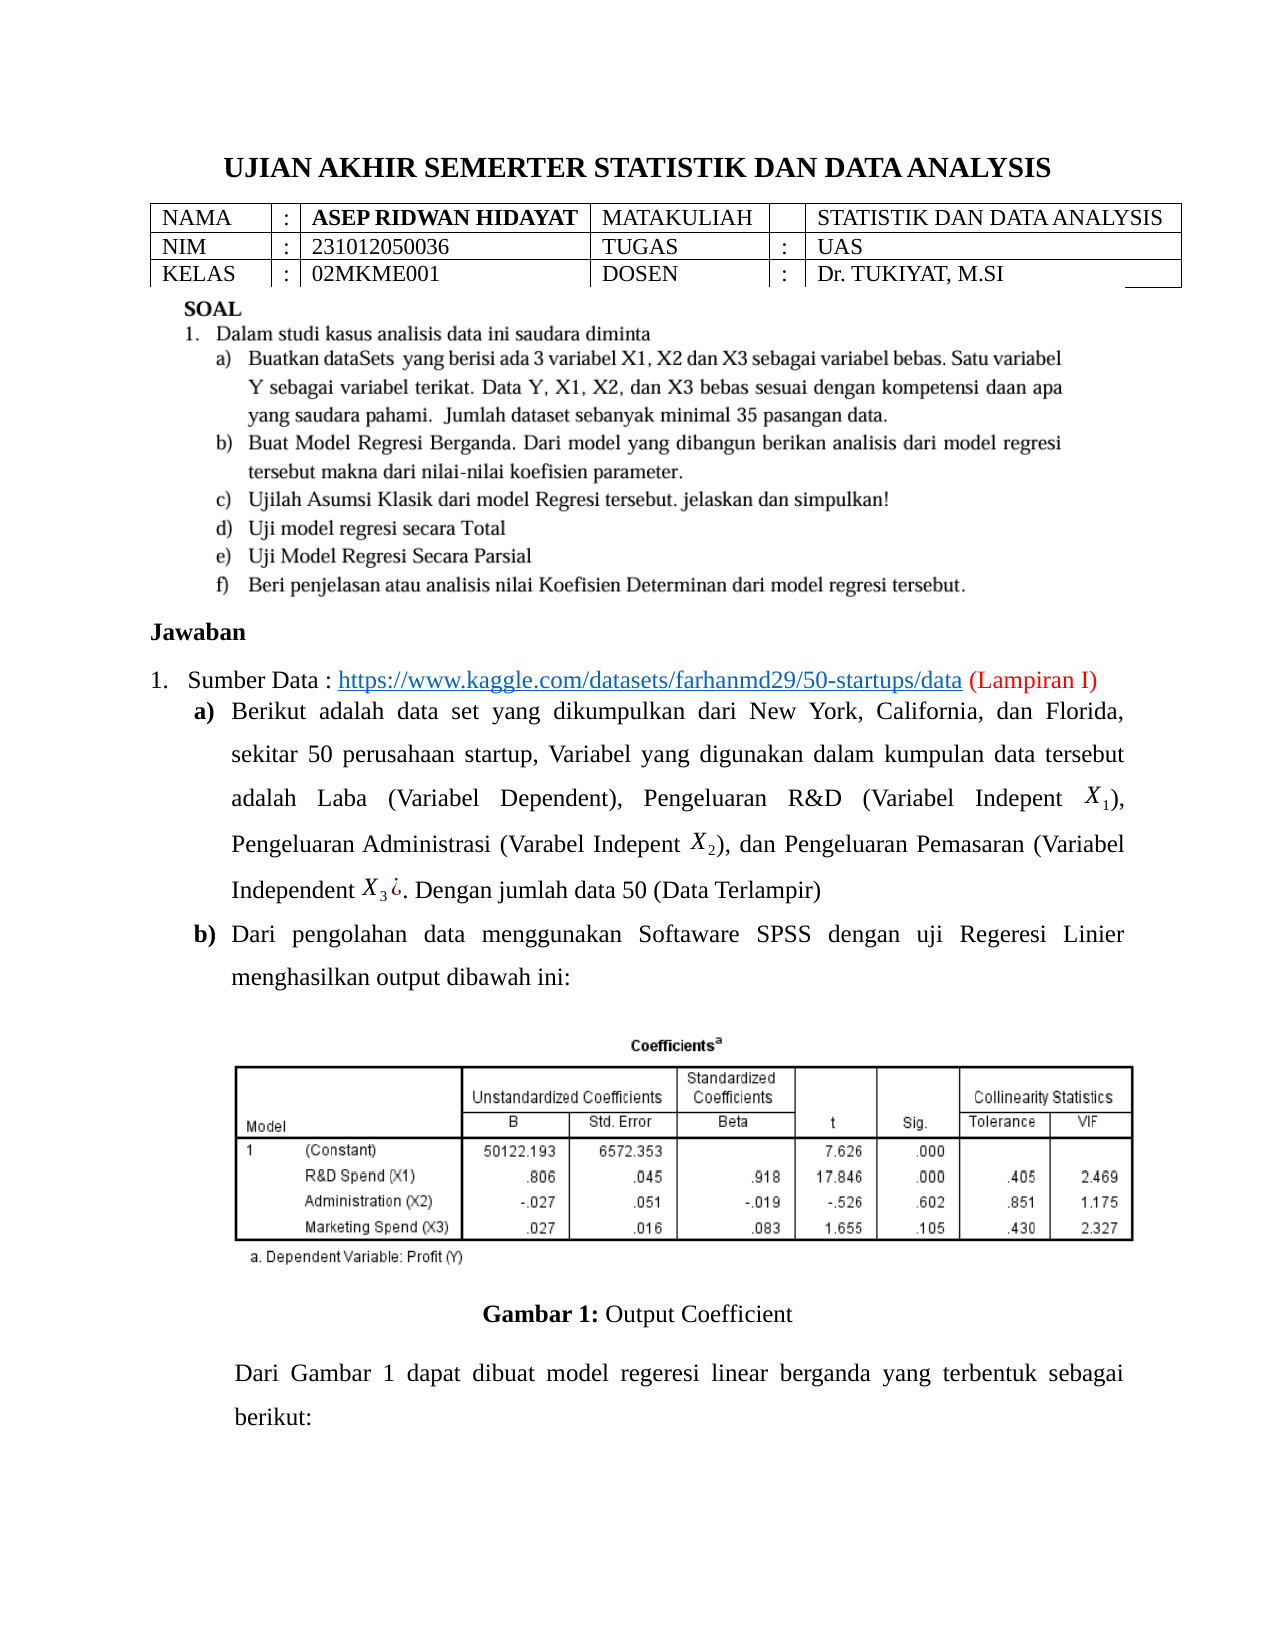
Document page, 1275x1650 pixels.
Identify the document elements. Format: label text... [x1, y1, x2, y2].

table_cell : [770, 233, 805, 259]
picture [215, 1022, 1151, 1285]
table_cell KELAS [151, 260, 271, 287]
table_cell DOSEN [591, 260, 769, 287]
list Dari pengolahan data menggunakan Softaware SPSS dengan uji Regeresi Linier menghasilkan output dibawah ini: [194, 919, 1125, 991]
table_header STATISTIK DAN DATA ANALYSIS [806, 204, 1181, 232]
table_cell 231012050036 [301, 233, 590, 259]
list Berikut adalah data set yang dikumpulkan dari New York, California, dan Florida, sekitar 50 perusahaan startup, Variabel yang digunakan dalam kumpulan data tersebut adalah Laba (Variabel Dependent), Pengeluaran R&D (Variabel Indepent ), Pengeluaran Administrasi (Varabel Indepent ), dan Pengeluaran Pemasaran (Variabel Independent . Dengan jumlah data 50 (Data Terlampir) [194, 696, 1125, 905]
text UJIAN AKHIR SEMERTER STATISTIK DAN DATA ANALYSIS [150, 150, 1125, 183]
table_cell NIM [151, 233, 271, 259]
table_cell : [272, 260, 300, 287]
table_header [770, 204, 805, 232]
table_header ASEP RIDWAN HIDAYAT [301, 204, 590, 232]
table_cell UAS [806, 233, 1181, 259]
table_header : [272, 204, 300, 232]
table_cell Dr. TUKIYAT, M.SI [806, 260, 1181, 287]
table_header NAMA [151, 204, 271, 232]
text Dari Gambar 1 dapat dibuat model regeresi linear berganda yang terbentuk sebagai berikut: [234, 1358, 1125, 1430]
table_cell : [272, 233, 300, 259]
picture [150, 287, 1125, 599]
table_cell TUGAS [591, 233, 769, 259]
list Sumber Data : https://www.kaggle.com/datasets/farhanmd29/50-startups/data (Lampiran I) [150, 665, 1125, 693]
text Jawaban [150, 617, 1125, 646]
table_header MATAKULIAH [591, 204, 769, 232]
table_cell 02MKME001 [301, 260, 590, 287]
table_cell : [770, 260, 805, 287]
